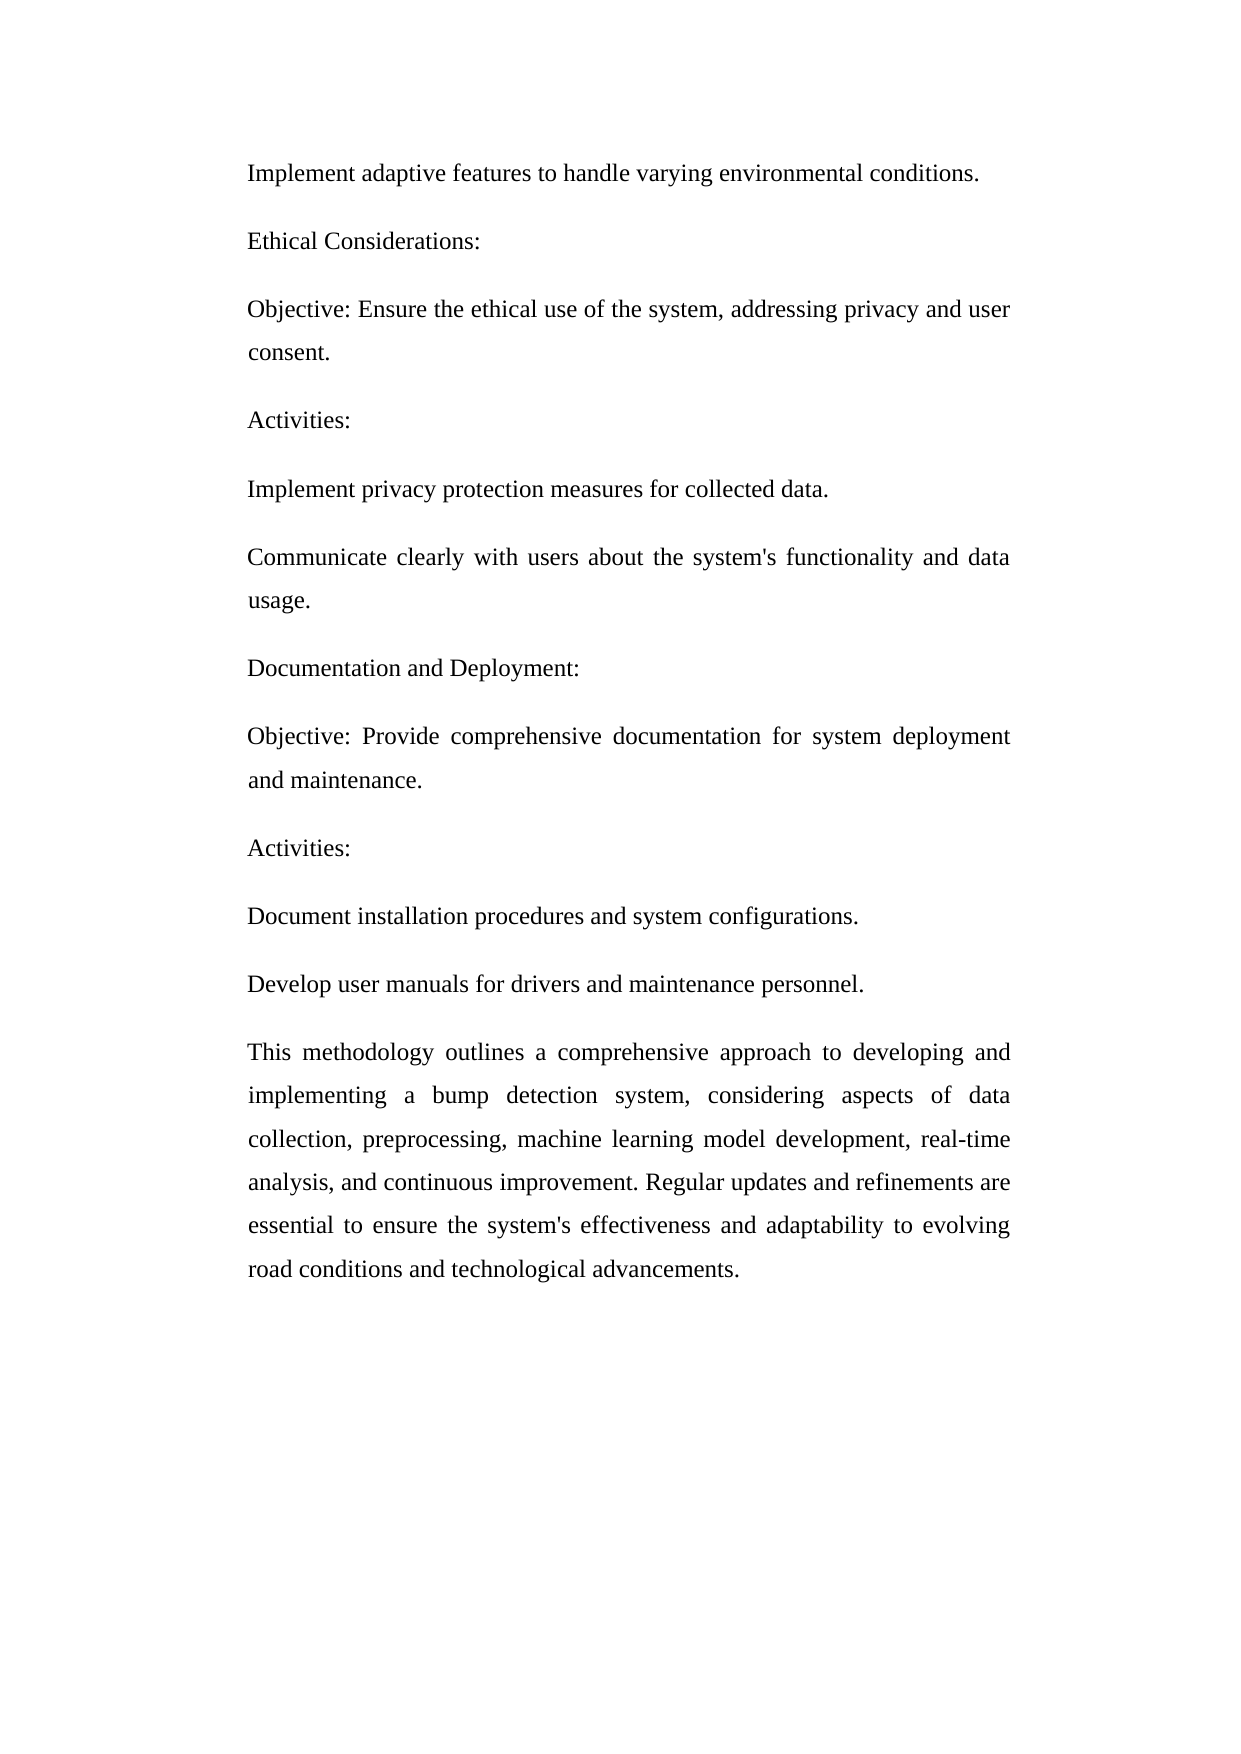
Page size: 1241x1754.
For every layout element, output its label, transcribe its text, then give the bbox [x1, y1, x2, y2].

text Implement adaptive features to handle varying environmental conditions. [247, 158, 1011, 187]
text Documentation and Deployment: [247, 653, 1011, 682]
text Implement privacy protection measures for collected data. [247, 474, 1011, 502]
text This methodology outlines a comprehensive approach to developing and implementing a bump detection system, considering aspects of data collection, preprocessing, machine learning model development, real-time analysis, and continuous improvement. Regular updates and refinements are essential to ensure the system's effectiveness and adaptability to evolving road conditions and technological advancements. [247, 1037, 1011, 1283]
text Ethical Considerations: [247, 226, 1011, 255]
text Communicate clearly with users about the system's functionality and data usage. [247, 542, 1011, 614]
text Activities: [247, 833, 1011, 862]
text Activities: [247, 406, 1011, 434]
text Objective: Provide comprehensive documentation for system deployment and maintenance. [247, 721, 1011, 793]
text Objective: Ensure the ethical use of the system, addressing privacy and user consent. [247, 294, 1011, 366]
text Develop user manuals for drivers and maintenance personnel. [247, 969, 1011, 998]
text Document installation procedures and system configurations. [247, 901, 1011, 930]
